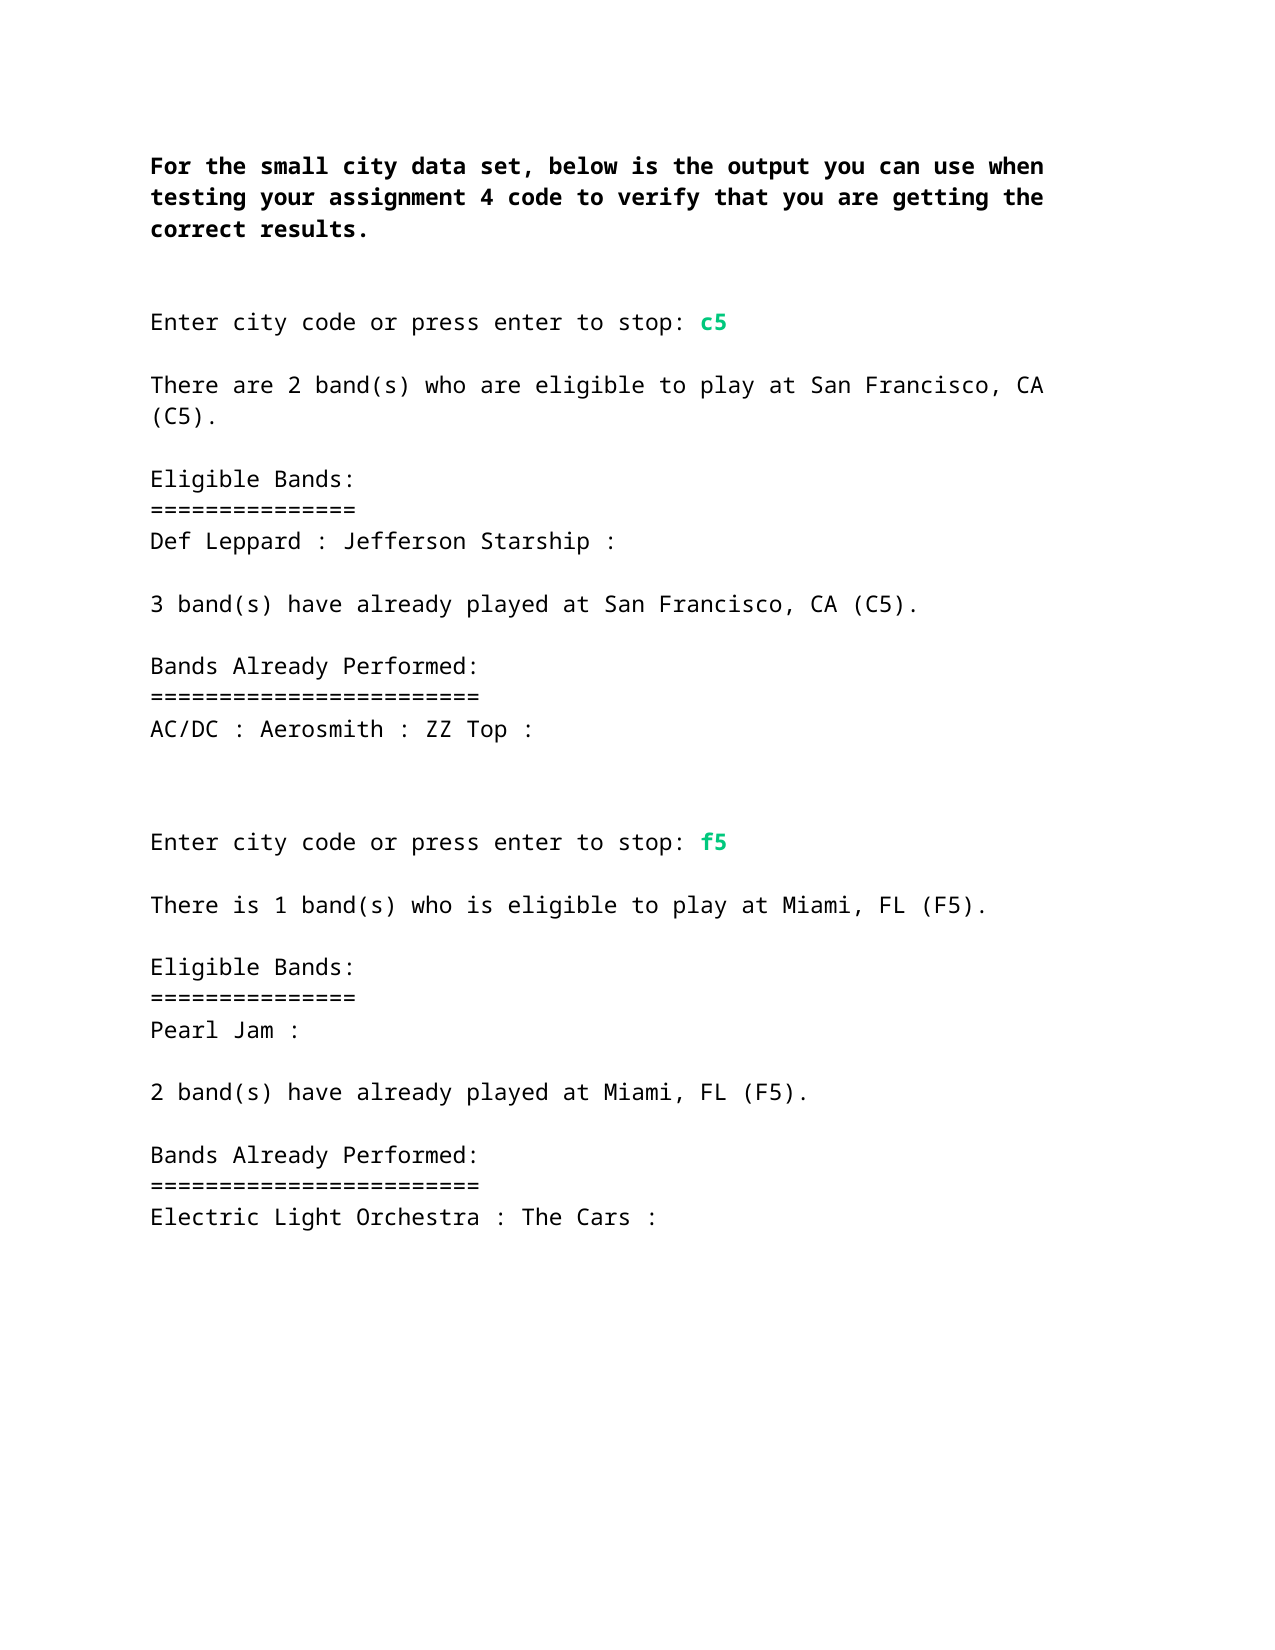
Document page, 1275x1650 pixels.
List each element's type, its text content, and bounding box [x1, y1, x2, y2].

text ======================== [150, 681, 1125, 712]
text Pearl Jam : [150, 1013, 1125, 1045]
text Enter city code or press enter to stop: f5 [150, 826, 1125, 857]
text Bands Already Performed: [150, 650, 1125, 681]
text =============== [150, 494, 1125, 525]
text For the small city data set, below is the output you can use when testing your assignment 4 code to verify that you are getting the correct results. [150, 150, 1125, 244]
text =============== [150, 982, 1125, 1013]
text 3 band(s) have already played at San Francisco, CA (C5). [150, 587, 1125, 619]
text Enter city code or press enter to stop: c5 [150, 306, 1125, 337]
text Eligible Bands: [150, 462, 1125, 494]
text Bands Already Performed: [150, 1138, 1125, 1170]
text AC/DC : Aerosmith : ZZ Top : [150, 712, 1125, 744]
text Electric Light Orchestra : The Cars : [150, 1201, 1125, 1232]
text Eligible Bands: [150, 951, 1125, 982]
text 2 band(s) have already played at Miami, FL (F5). [150, 1076, 1125, 1107]
text Def Leppard : Jefferson Starship : [150, 525, 1125, 556]
text ======================== [150, 1170, 1125, 1201]
text There are 2 band(s) who are eligible to play at San Francisco, CA (C5). [150, 369, 1125, 431]
text There is 1 band(s) who is eligible to play at Miami, FL (F5). [150, 888, 1125, 920]
